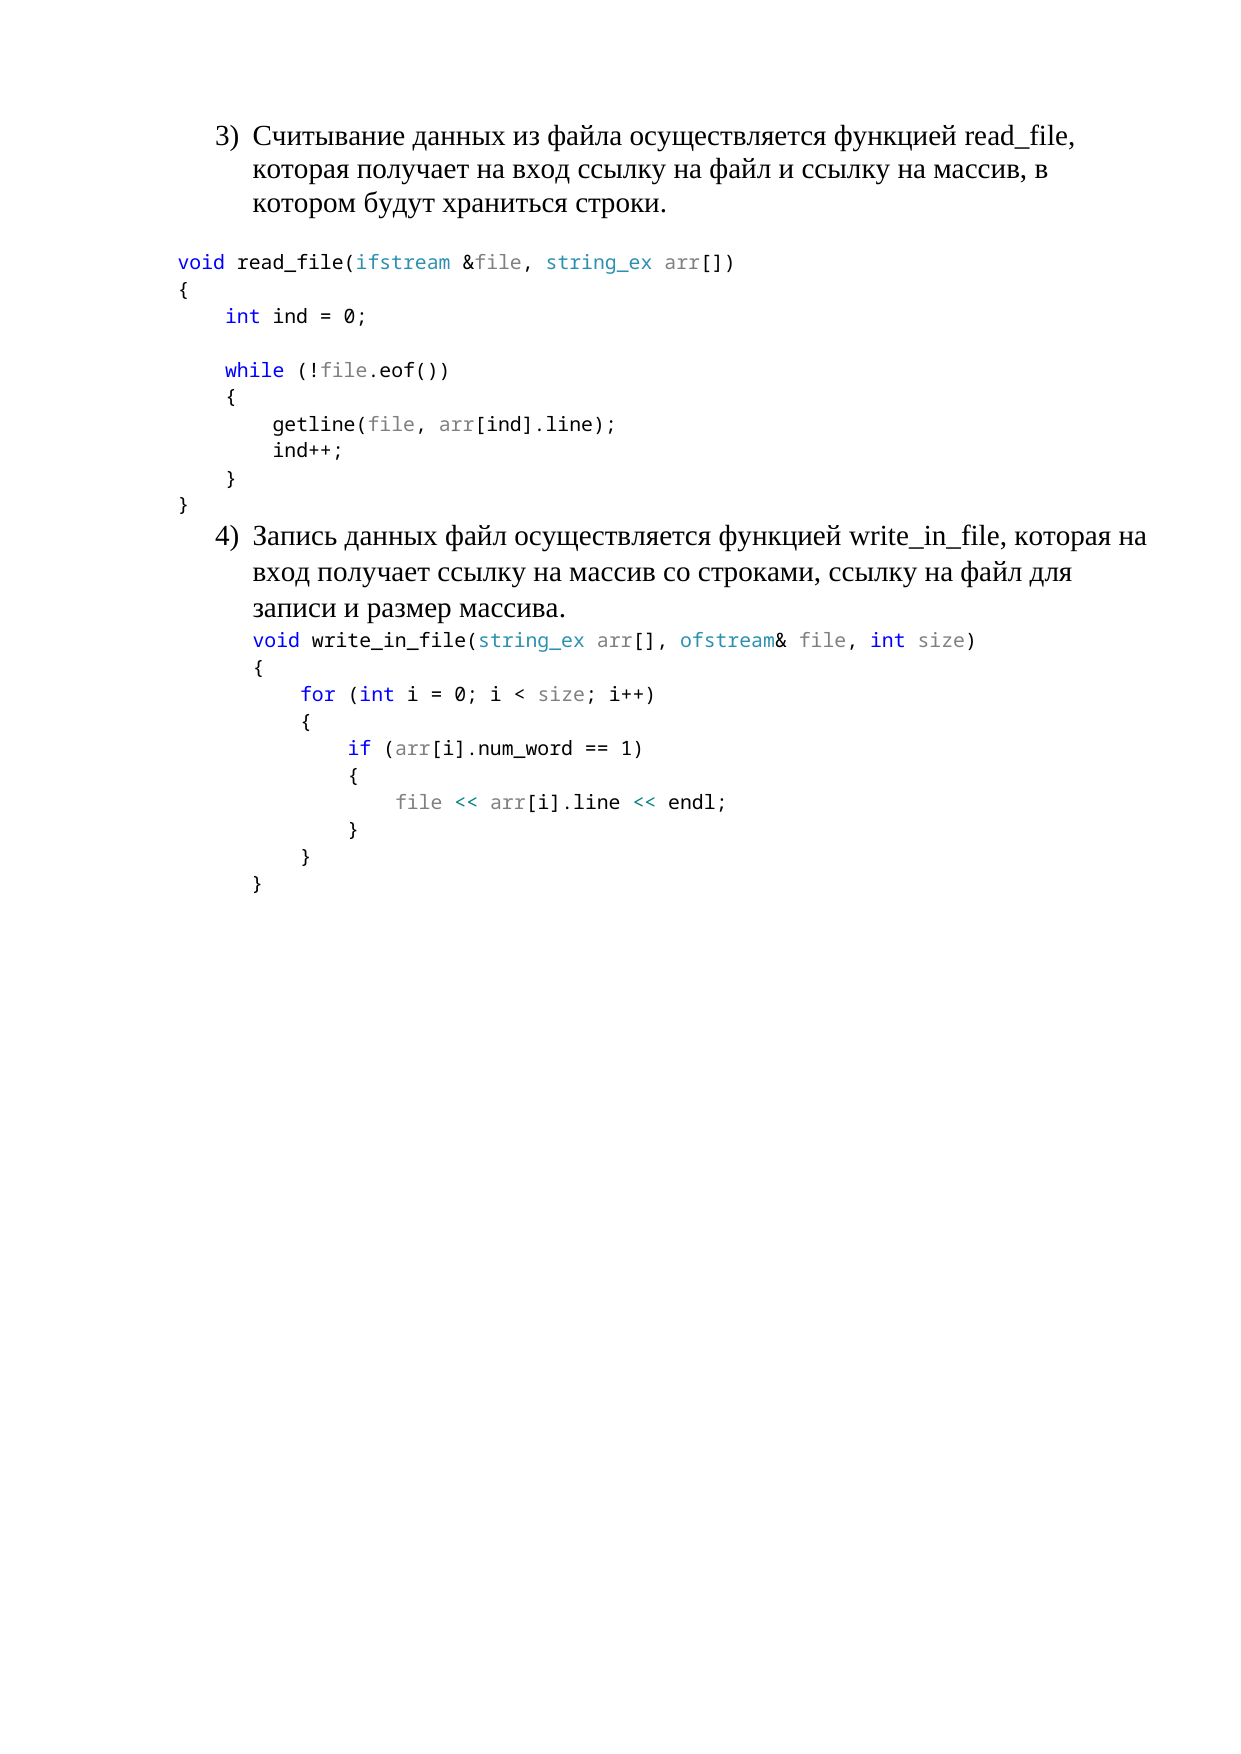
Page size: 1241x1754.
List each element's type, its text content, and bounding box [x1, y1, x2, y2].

text while (!file.eof()) [177, 356, 1152, 383]
text { [177, 383, 1152, 410]
text void read_file(ifstream &file, string_ex arr[]) [177, 248, 1152, 275]
list } [252, 815, 1152, 842]
text { [177, 275, 1152, 302]
text } [177, 491, 1152, 518]
list { [252, 707, 1152, 734]
list if (arr[i].num_word == 1) [252, 734, 1152, 761]
text ind++; [177, 437, 1152, 464]
list void write_in_file(string_ex arr[], ofstream& file, int size) [252, 626, 1152, 653]
text } [177, 464, 1152, 491]
list { [252, 761, 1152, 788]
list Считывание данных из файла осуществляется функцией read_file, которая получает на вход ссылку на файл и ссылку на массив, в котором будут храниться строки. [215, 118, 1152, 219]
list Запись данных файл осуществляется функцией write_in_file, которая на вход получает ссылку на массив со строками, ссылку на файл для записи и размер массива. [215, 518, 1152, 623]
list { [252, 653, 1152, 680]
text } [215, 869, 1152, 896]
list } [252, 842, 1152, 869]
text int ind = 0; [177, 302, 1152, 329]
list for (int i = 0; i < size; i++) [252, 680, 1152, 707]
list file << arr[i].line << endl; [252, 788, 1152, 815]
text getline(file, arr[ind].line); [177, 410, 1152, 437]
